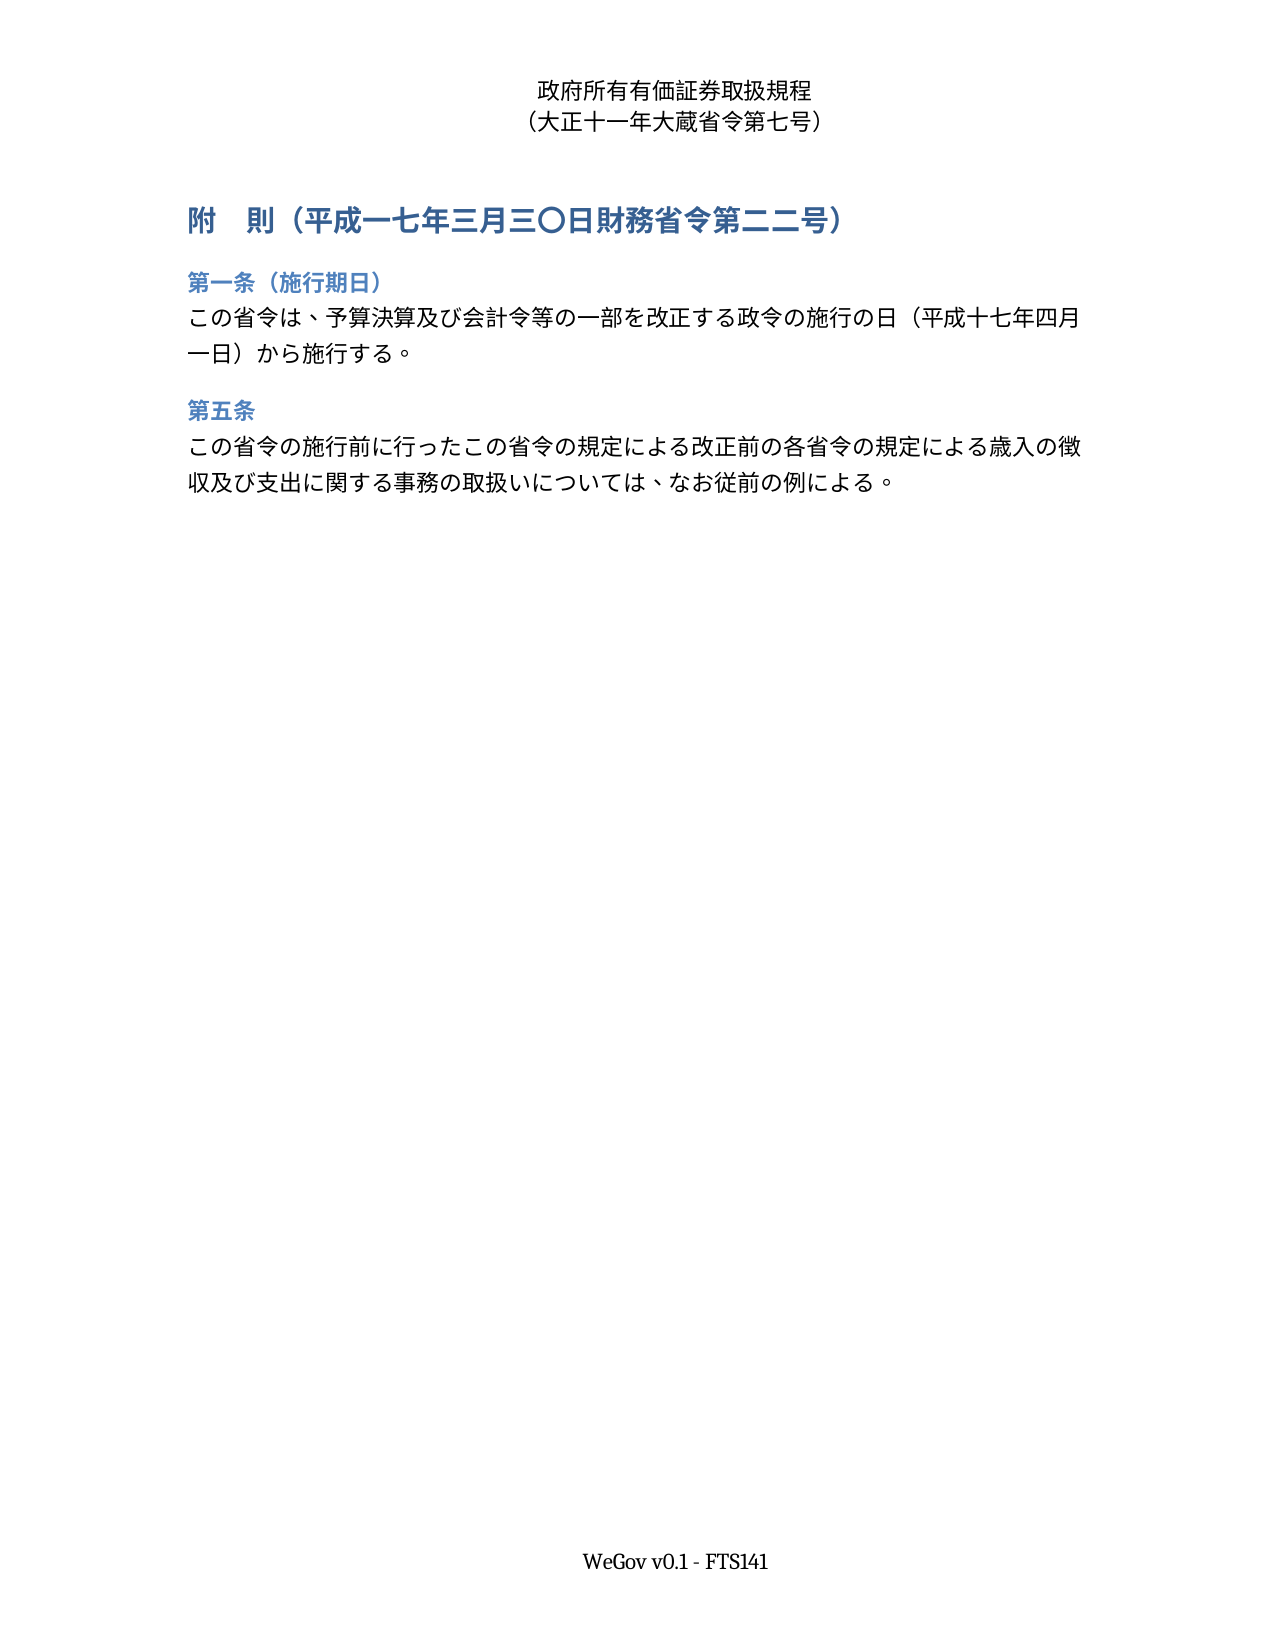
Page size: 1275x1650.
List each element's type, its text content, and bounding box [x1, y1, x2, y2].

subtitle 第一条（施行期日） [187, 266, 1087, 298]
subtitle 附 則（平成一七年三月三〇日財務省令第二二号） [187, 200, 1087, 240]
text この省令は、予算決算及び会計令等の一部を改正する政令の施行の日（平成十七年四月一日）から施行する。 [187, 302, 1087, 369]
text この省令の施行前に行ったこの省令の規定による改正前の各省令の規定による歳入の徴収及び支出に関する事務の取扱いについては、なお従前の例による。 [187, 431, 1087, 498]
subtitle 第五条 [187, 395, 1087, 426]
